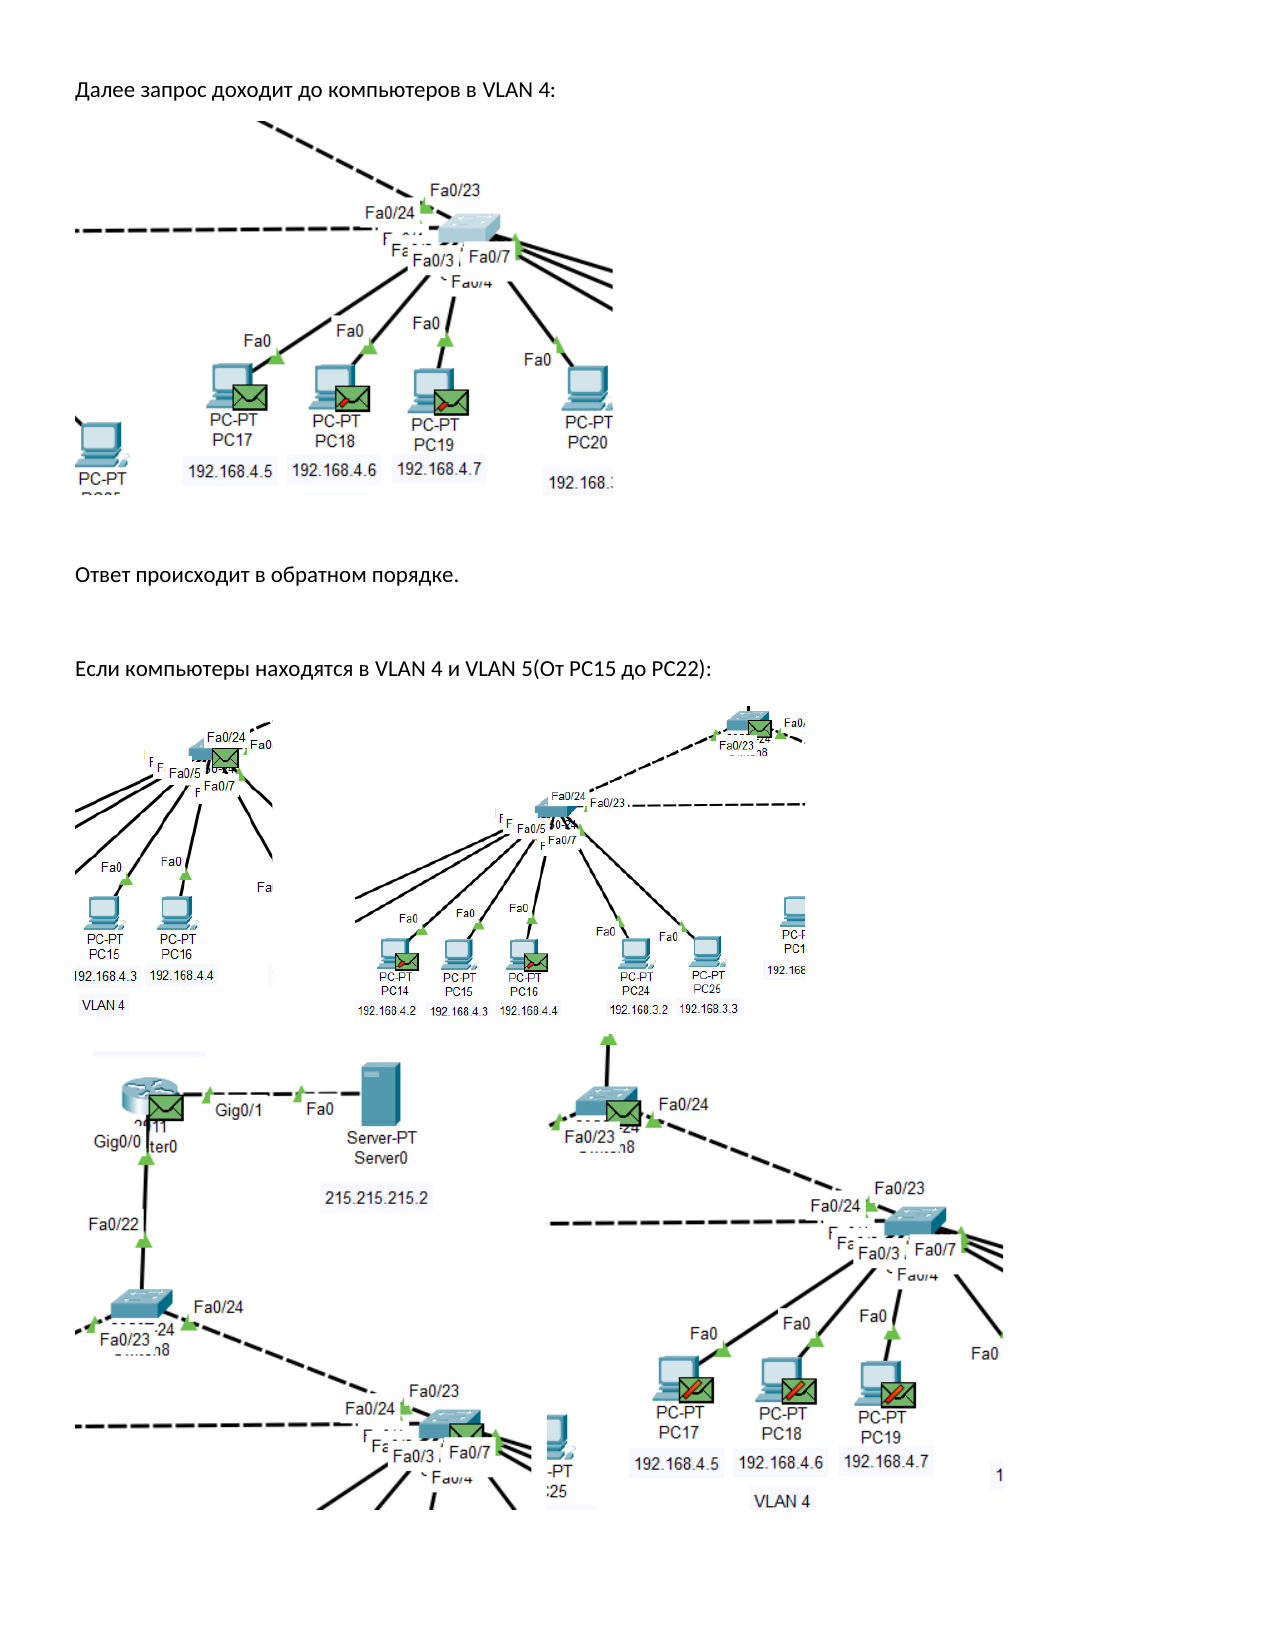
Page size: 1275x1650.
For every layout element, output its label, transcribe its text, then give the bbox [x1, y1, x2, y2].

picture [75, 700, 273, 1016]
picture [75, 121, 613, 495]
text Далее запрос доходит до компьютеров в VLAN 4: [75, 75, 1200, 103]
picture [75, 1051, 532, 1510]
picture [355, 706, 806, 1016]
text Если компьютеры находятся в VLAN 4 и VLAN 5(От PC15 до PC22): [75, 654, 1200, 682]
text Ответ происходит в обратном порядке. [75, 560, 1200, 588]
picture [546, 1034, 1004, 1510]
